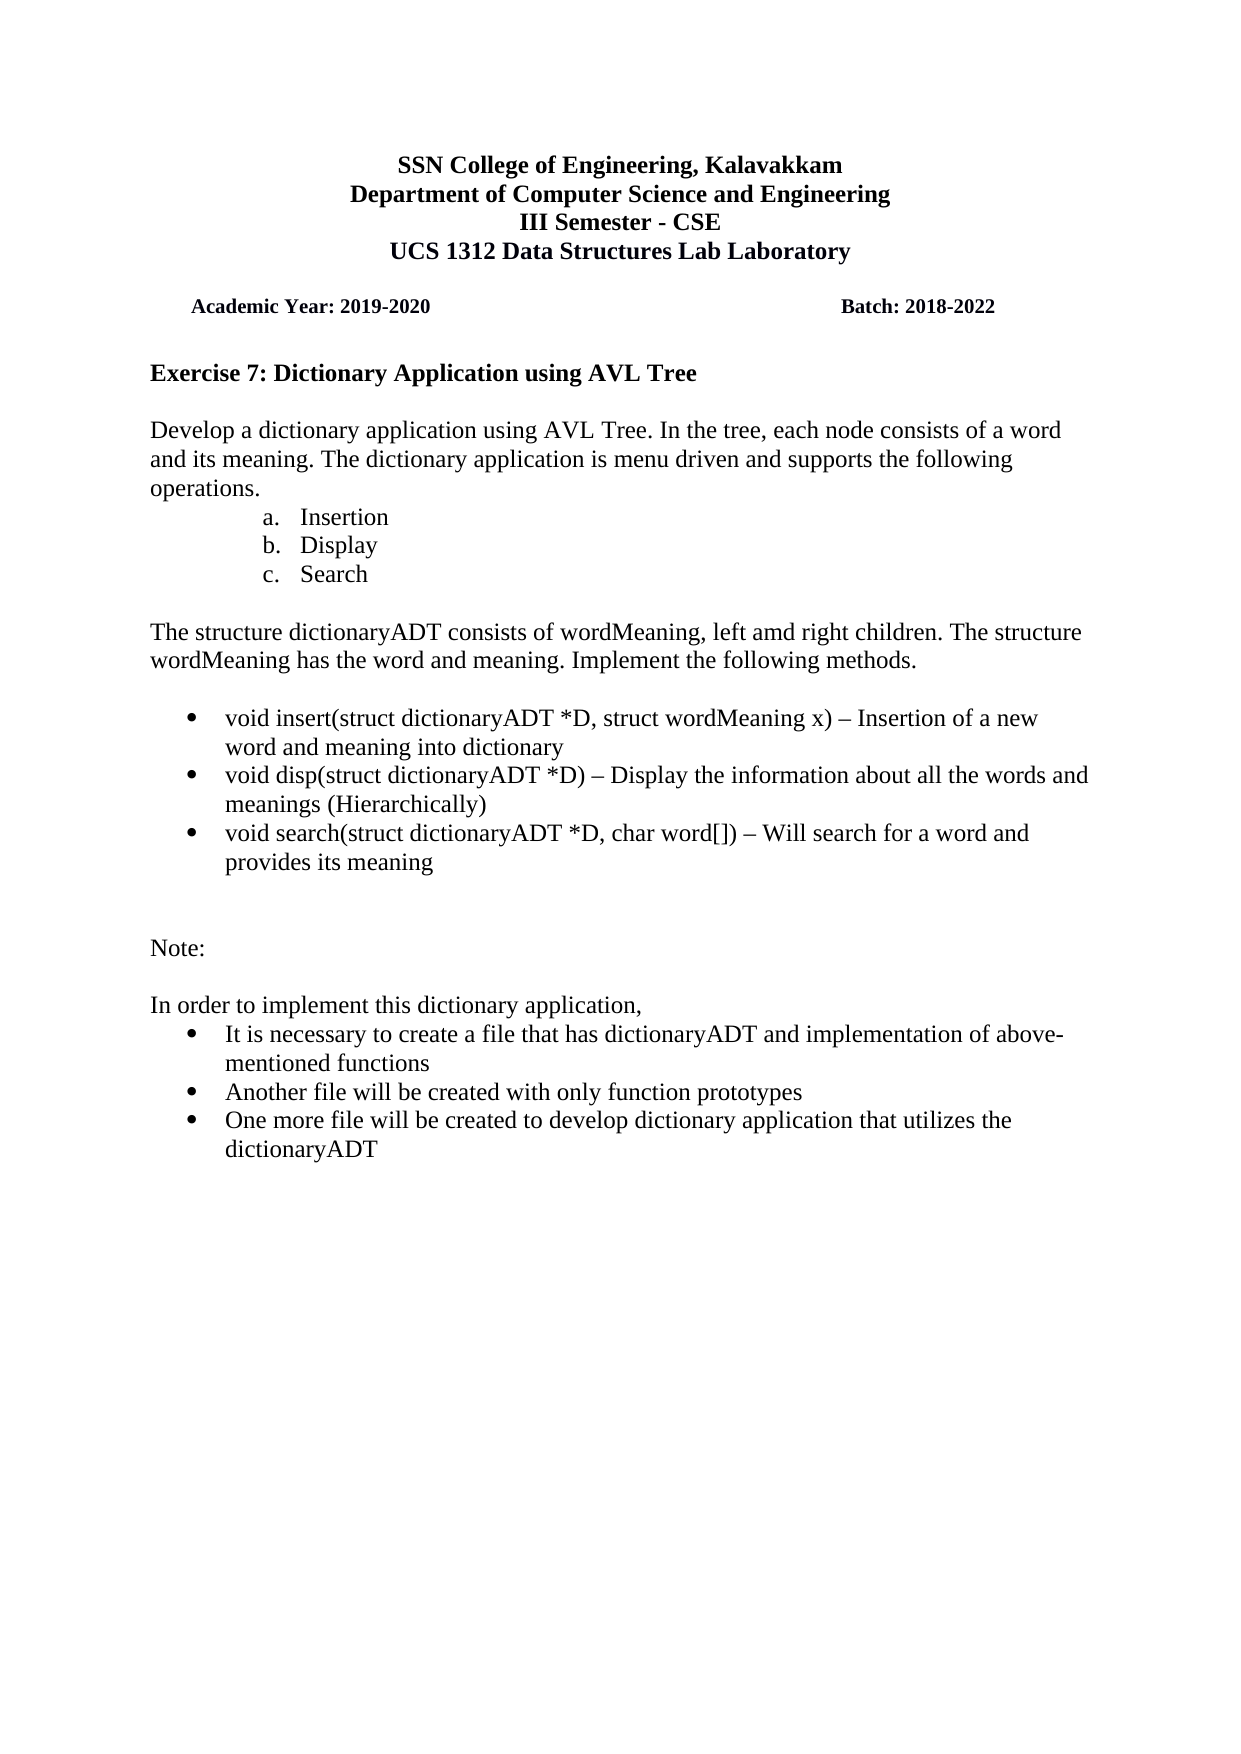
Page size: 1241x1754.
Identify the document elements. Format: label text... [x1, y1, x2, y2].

list Another file will be created with only function prototypes [187, 1077, 1090, 1105]
list void disp(struct dictionaryADT *D) – Display the information about all the words and meanings (Hierarchically) [187, 760, 1090, 818]
text Note: [150, 933, 1090, 962]
subtitle UCS 1312 Data Structures Lab Laboratory [150, 236, 1090, 265]
text In order to implement this dictionary application, [150, 990, 1090, 1019]
text The structure dictionaryADT consists of wordMeaning, left amd right children. The structure wordMeaning has the word and meaning. Implement the following methods. [150, 617, 1090, 674]
list void search(struct dictionaryADT *D, char word[]) – Will search for a word and provides its meaning [187, 818, 1090, 875]
list Search [262, 559, 1090, 588]
text Department of Computer Science and Engineering [150, 179, 1090, 207]
table_header Academic Year: 2019-2020 [180, 294, 586, 334]
list Display [262, 530, 1090, 559]
list One more file will be created to develop dictionary application that utilizes the dictionaryADT [187, 1105, 1090, 1163]
text III Semester - CSE [150, 207, 1090, 236]
list It is necessary to create a file that has dictionaryADT and implementation of above-mentioned functions [187, 1019, 1090, 1077]
list Insertion [262, 502, 1090, 530]
text SSN College of Engineering, Kalavakkam [150, 150, 1090, 179]
text Exercise 7: Dictionary Application using AVL Tree [150, 358, 1090, 387]
text Develop a dictionary application using AVL Tree. In the tree, each node consists of a word and its meaning. The dictionary application is menu driven and supports the following operations. [150, 415, 1090, 502]
table_header Batch: 2018-2022 [586, 294, 1006, 334]
list void insert(struct dictionaryADT *D, struct wordMeaning x) – Insertion of a new word and meaning into dictionary [187, 703, 1090, 760]
